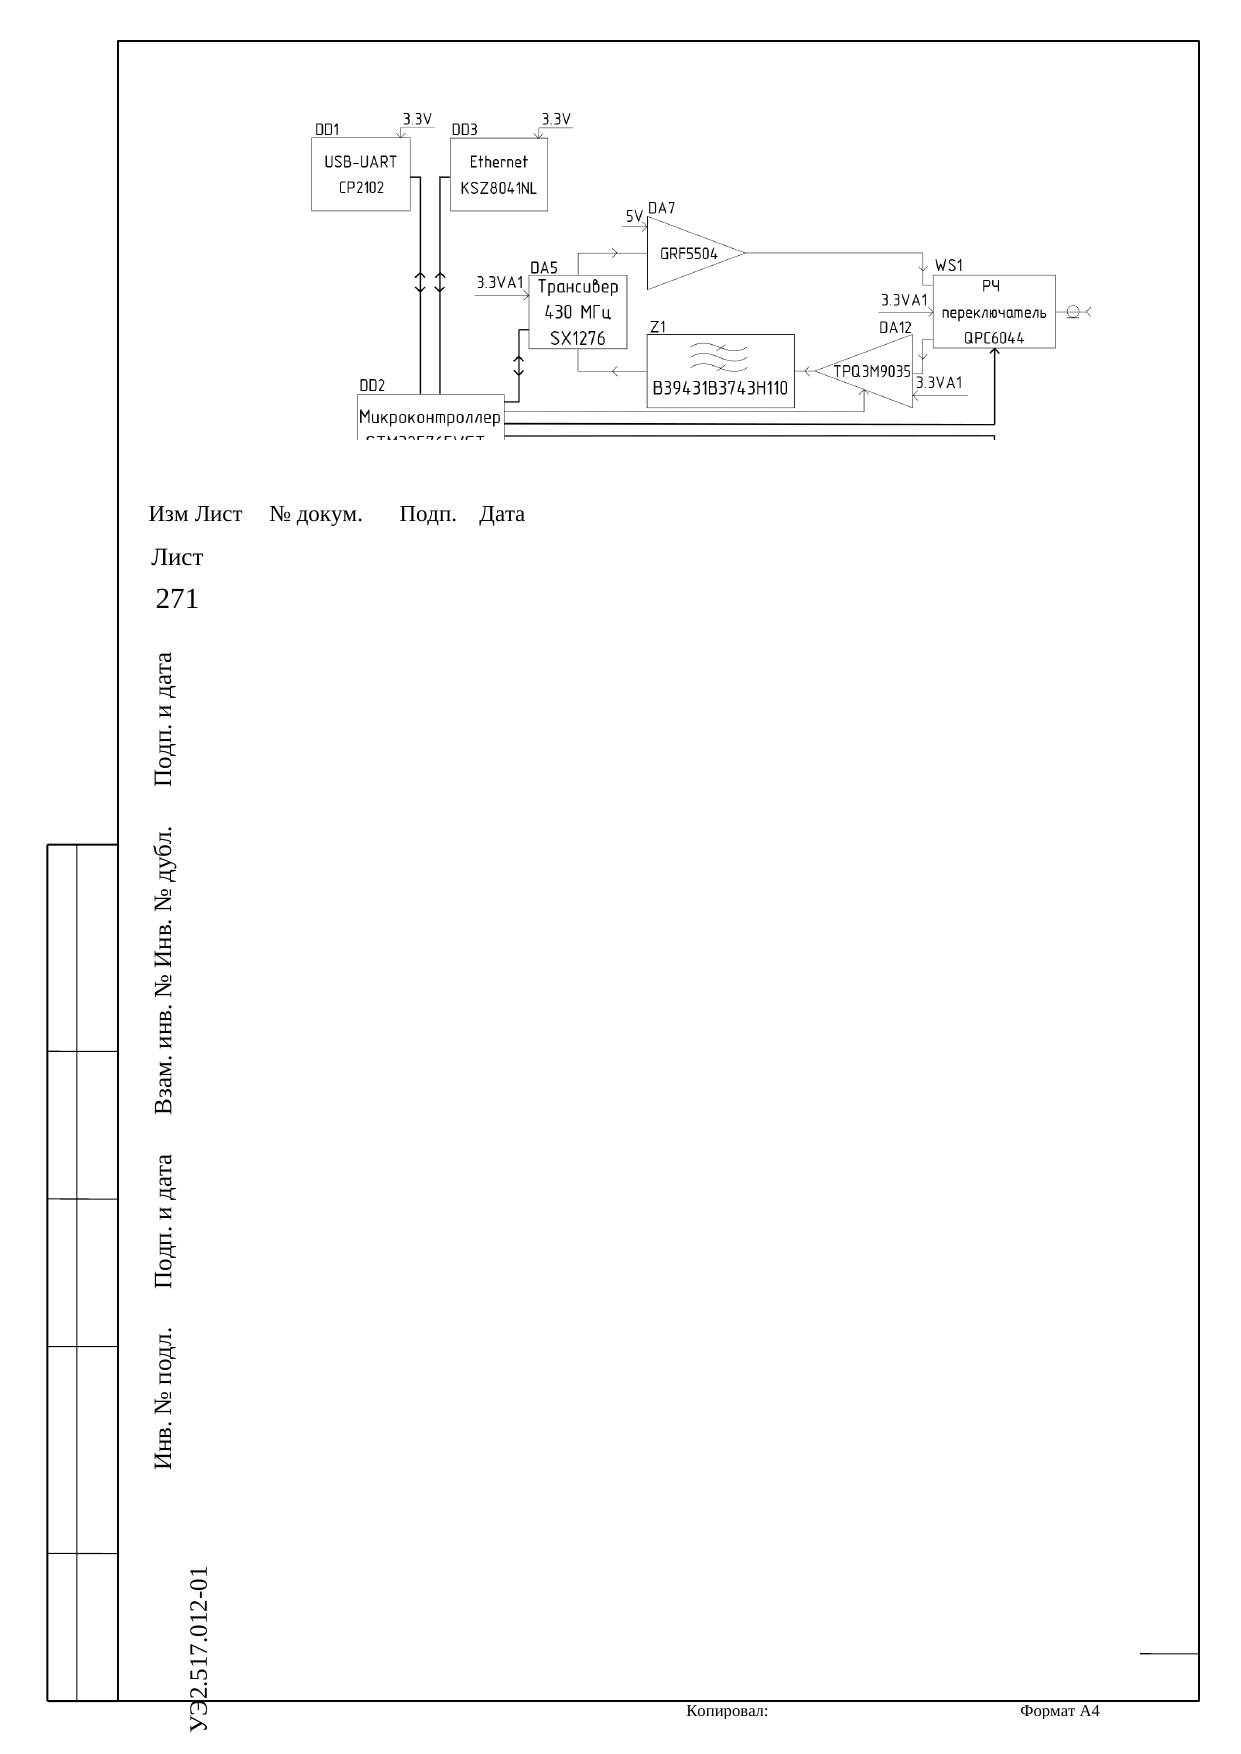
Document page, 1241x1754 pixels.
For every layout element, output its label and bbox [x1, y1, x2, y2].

picture [216, 88, 1113, 440]
